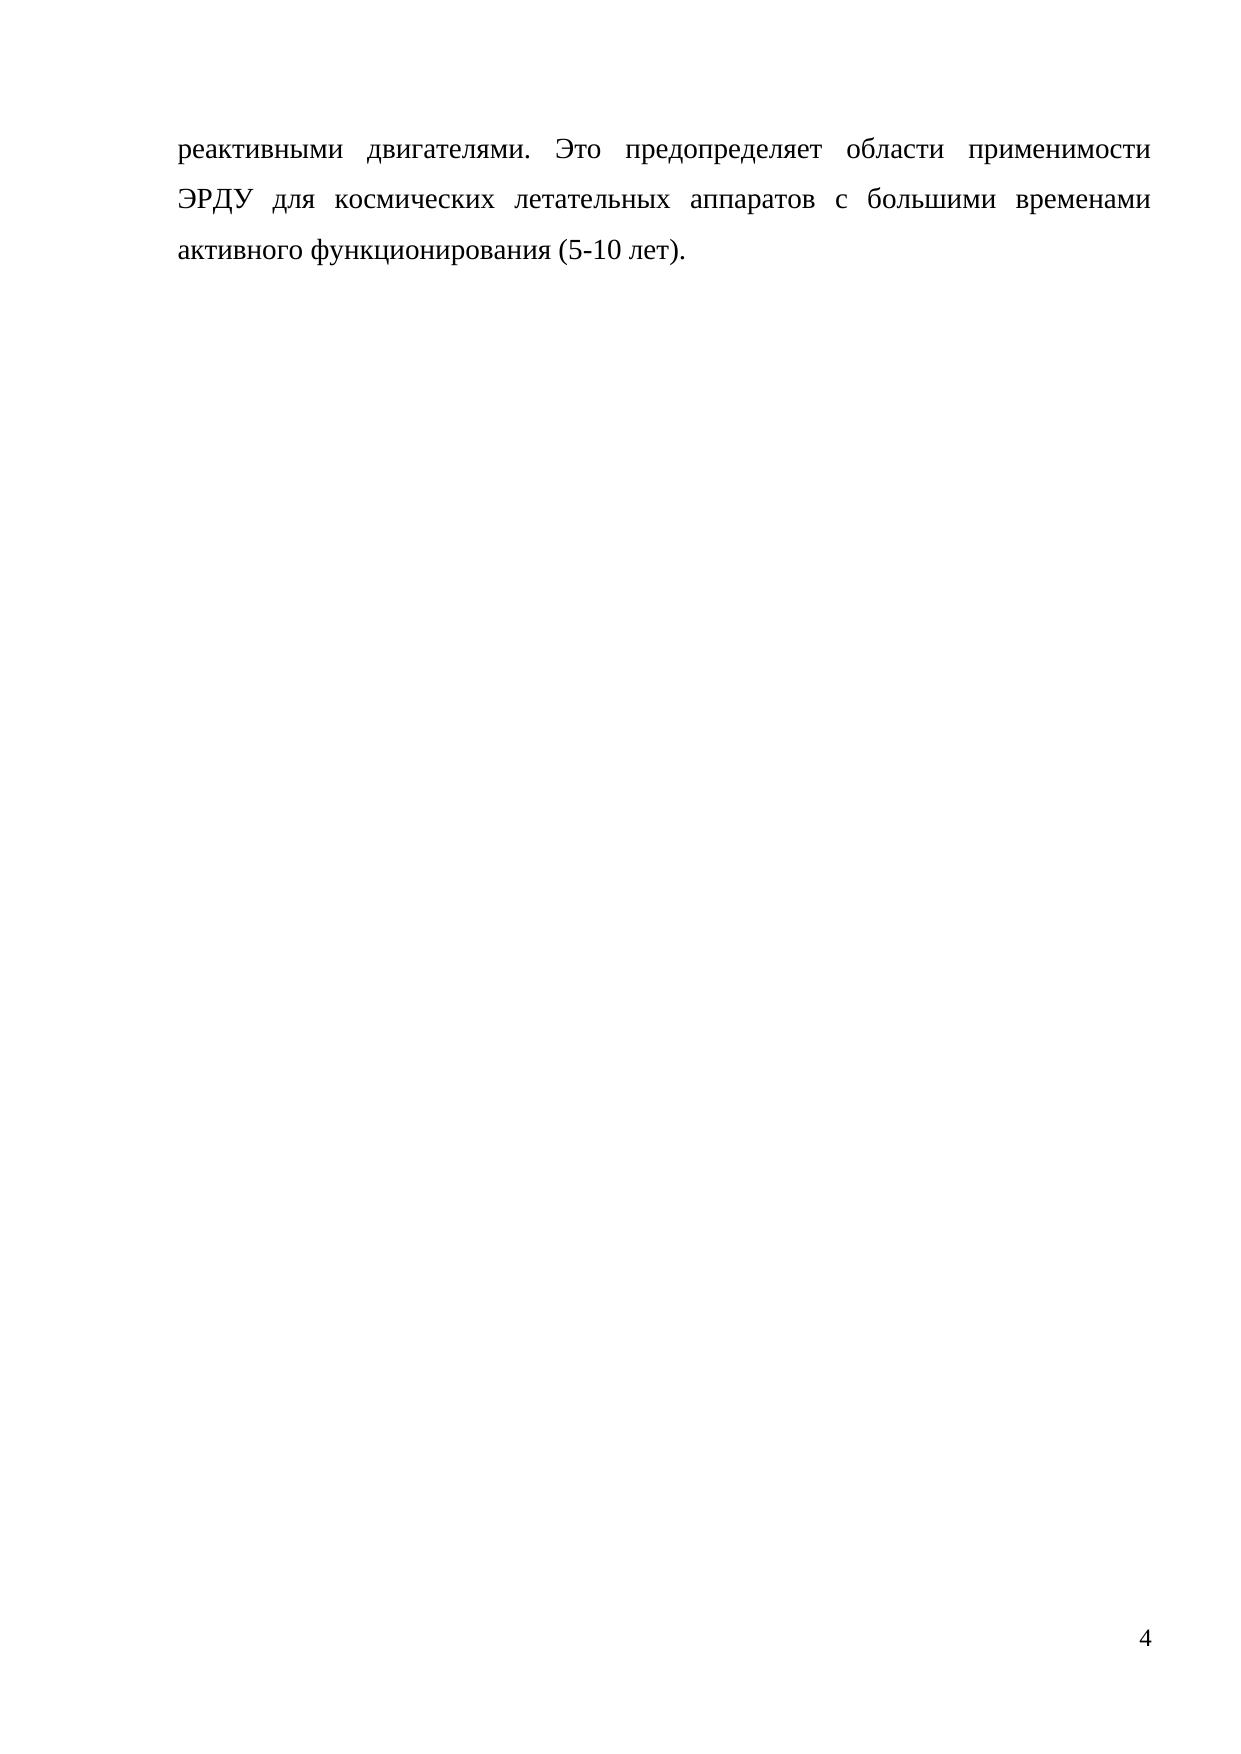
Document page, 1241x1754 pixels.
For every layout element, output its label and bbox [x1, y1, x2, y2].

text [177, 131, 1152, 266]
